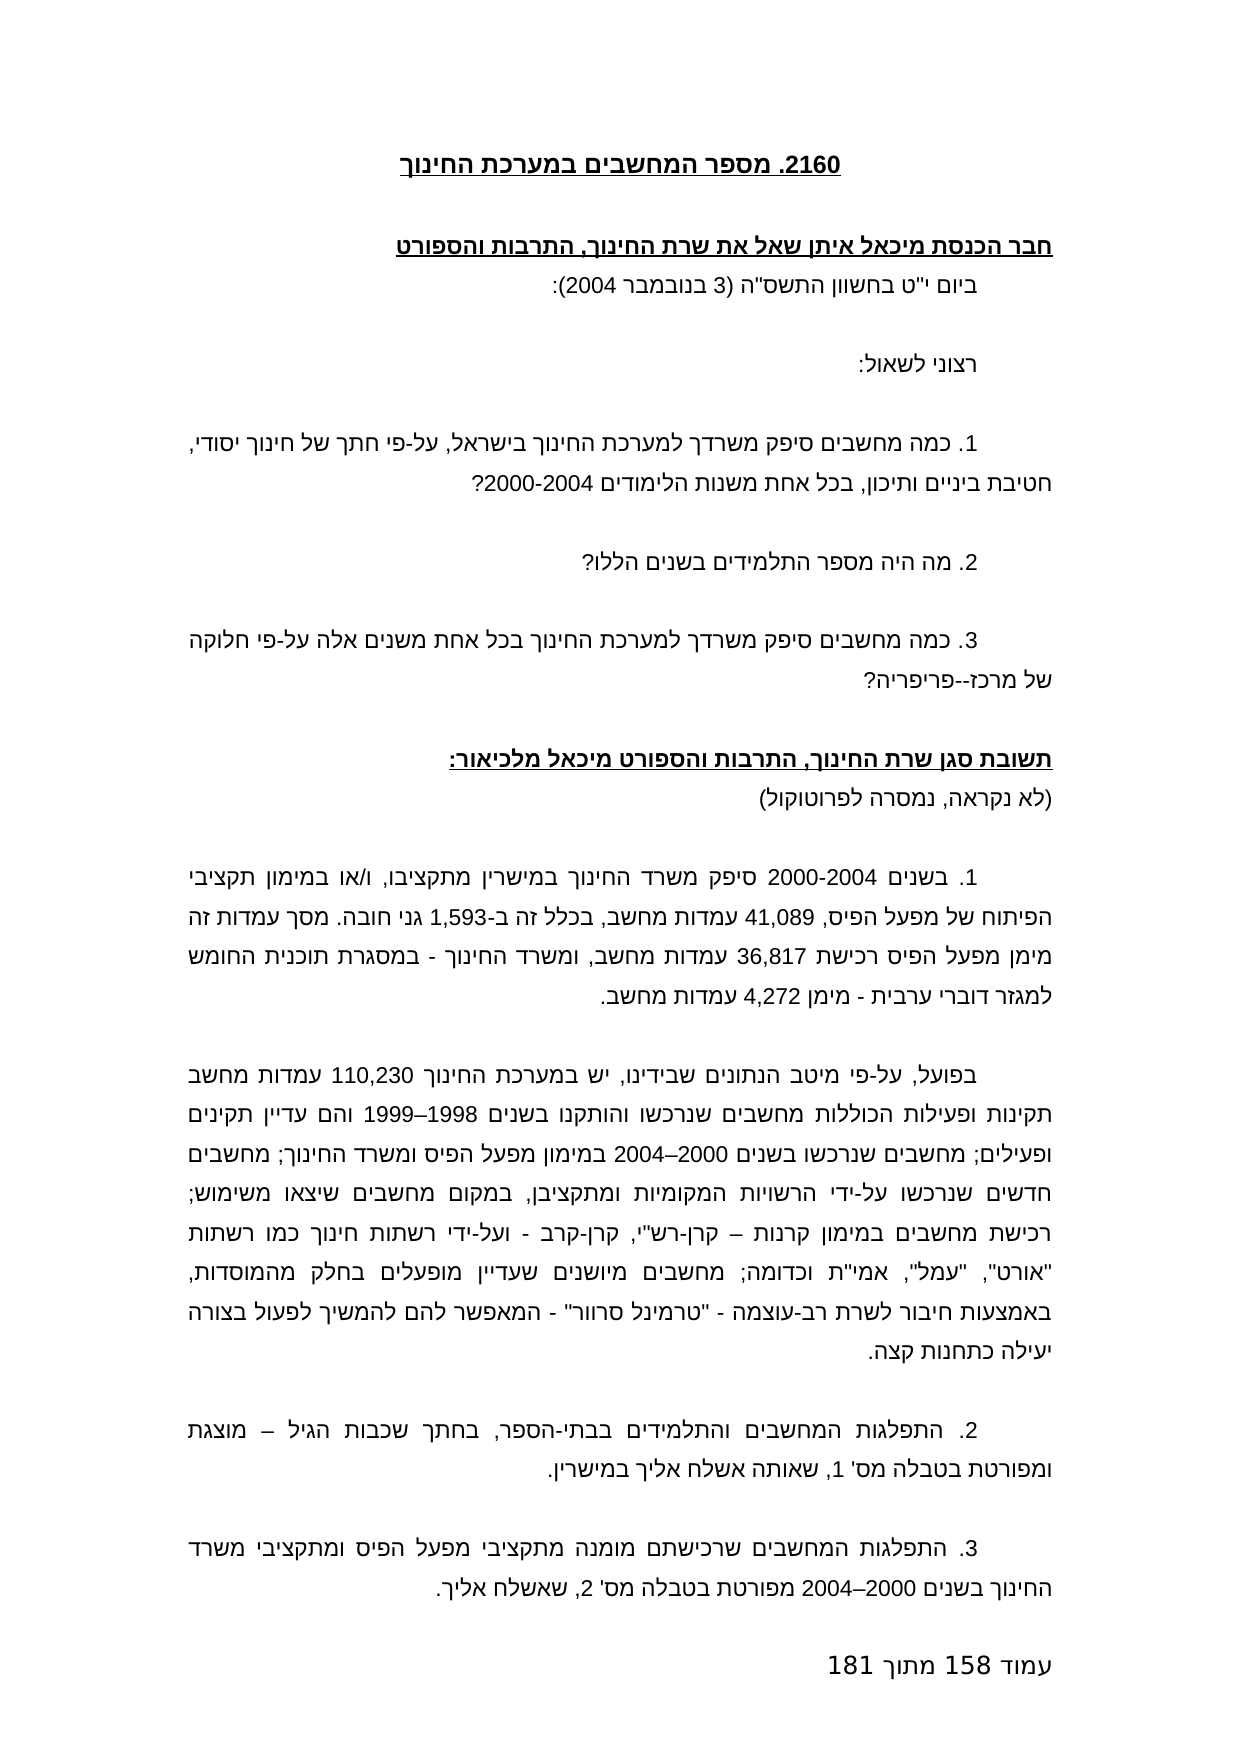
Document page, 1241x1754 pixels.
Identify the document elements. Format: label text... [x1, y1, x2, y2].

text חבר הכנסת מיכאל איתן שאל את שרת החינוך, התרבות והספורט [187, 233, 1053, 259]
text 2. התפלגות המחשבים והתלמידים בבתי-הספר, בחתך שכבות הגיל – מוצגת ומפורטת בטבלה מס' 1, שאותה אשלח אליך במישרין. [187, 1417, 1053, 1483]
text 1. כמה מחשבים סיפק משרדך למערכת החינוך בישראל, על-פי חתך של חינוך יסודי, חטיבת ביניים ותיכון, בכל אחת משנות הלימודים 2000-2004? [187, 430, 1053, 496]
text 3. התפלגות המחשבים שרכישתם מומנה מתקציבי מפעל הפיס ומתקציבי משרד החינוך בשנים 2000–2004 מפורטת בטבלה מס' 2, שאשלח אליך. [187, 1535, 1053, 1601]
text בפועל, על-פי מיטב הנתונים שבידינו, יש במערכת החינוך 110,230 עמדות מחשב תקינות ופעילות הכוללות מחשבים שנרכשו והותקנו בשנים 1998–1999 והם עדיין תקינים ופעילים; מחשבים שנרכשו בשנים 2000–2004 במימון מפעל הפיס ומשרד החינוך; מחשבים חדשים שנרכשו על-ידי הרשויות המקומיות ומתקציבן, במקום מחשבים שיצאו משימוש; רכישת מחשבים במימון קרנות – קרן-רש"י, קרן-קרב - ועל-ידי רשתות חינוך כמו רשתות "אורט", "עמל", אמי"ת וכדומה; מחשבים מיושנים שעדיין מופעלים בחלק מהמוסדות, באמצעות חיבור לשרת רב-עוצמה - "טרמינל סרוור" - המאפשר להם להמשיך לפעול בצורה יעילה כתחנות קצה. [187, 1062, 1053, 1364]
text 2160. מספר המחשבים במערכת החינוך [187, 150, 1053, 179]
text רצוני לשאול: [187, 351, 1053, 377]
text 1. בשנים 2000-2004 סיפק משרד החינוך במישרין מתקציבו, ו/או במימון תקציבי הפיתוח של מפעל הפיס, 41,089 עמדות מחשב, בכלל זה ב-1,593 גני חובה. מסך עמדות זה מימן מפעל הפיס רכישת 36,817 עמדות מחשב, ומשרד החינוך - במסגרת תוכנית החומש למגזר דוברי ערבית - מימן 4,272 עמדות מחשב. [187, 864, 1053, 1009]
text 2. מה היה מספר התלמידים בשנים הללו? [187, 548, 1053, 575]
text 3. כמה מחשבים סיפק משרדך למערכת החינוך בכל אחת משנים אלה על-פי חלוקה של מרכז--פריפריה? [187, 627, 1053, 693]
text ביום י"ט בחשוון התשס"ה (3 בנובמבר 2004): [187, 272, 1053, 298]
text תשובת סגן שרת החינוך, התרבות והספורט מיכאל מלכיאור: [187, 746, 1053, 772]
text (לא נקראה, נמסרה לפרוטוקול) [187, 785, 1053, 812]
